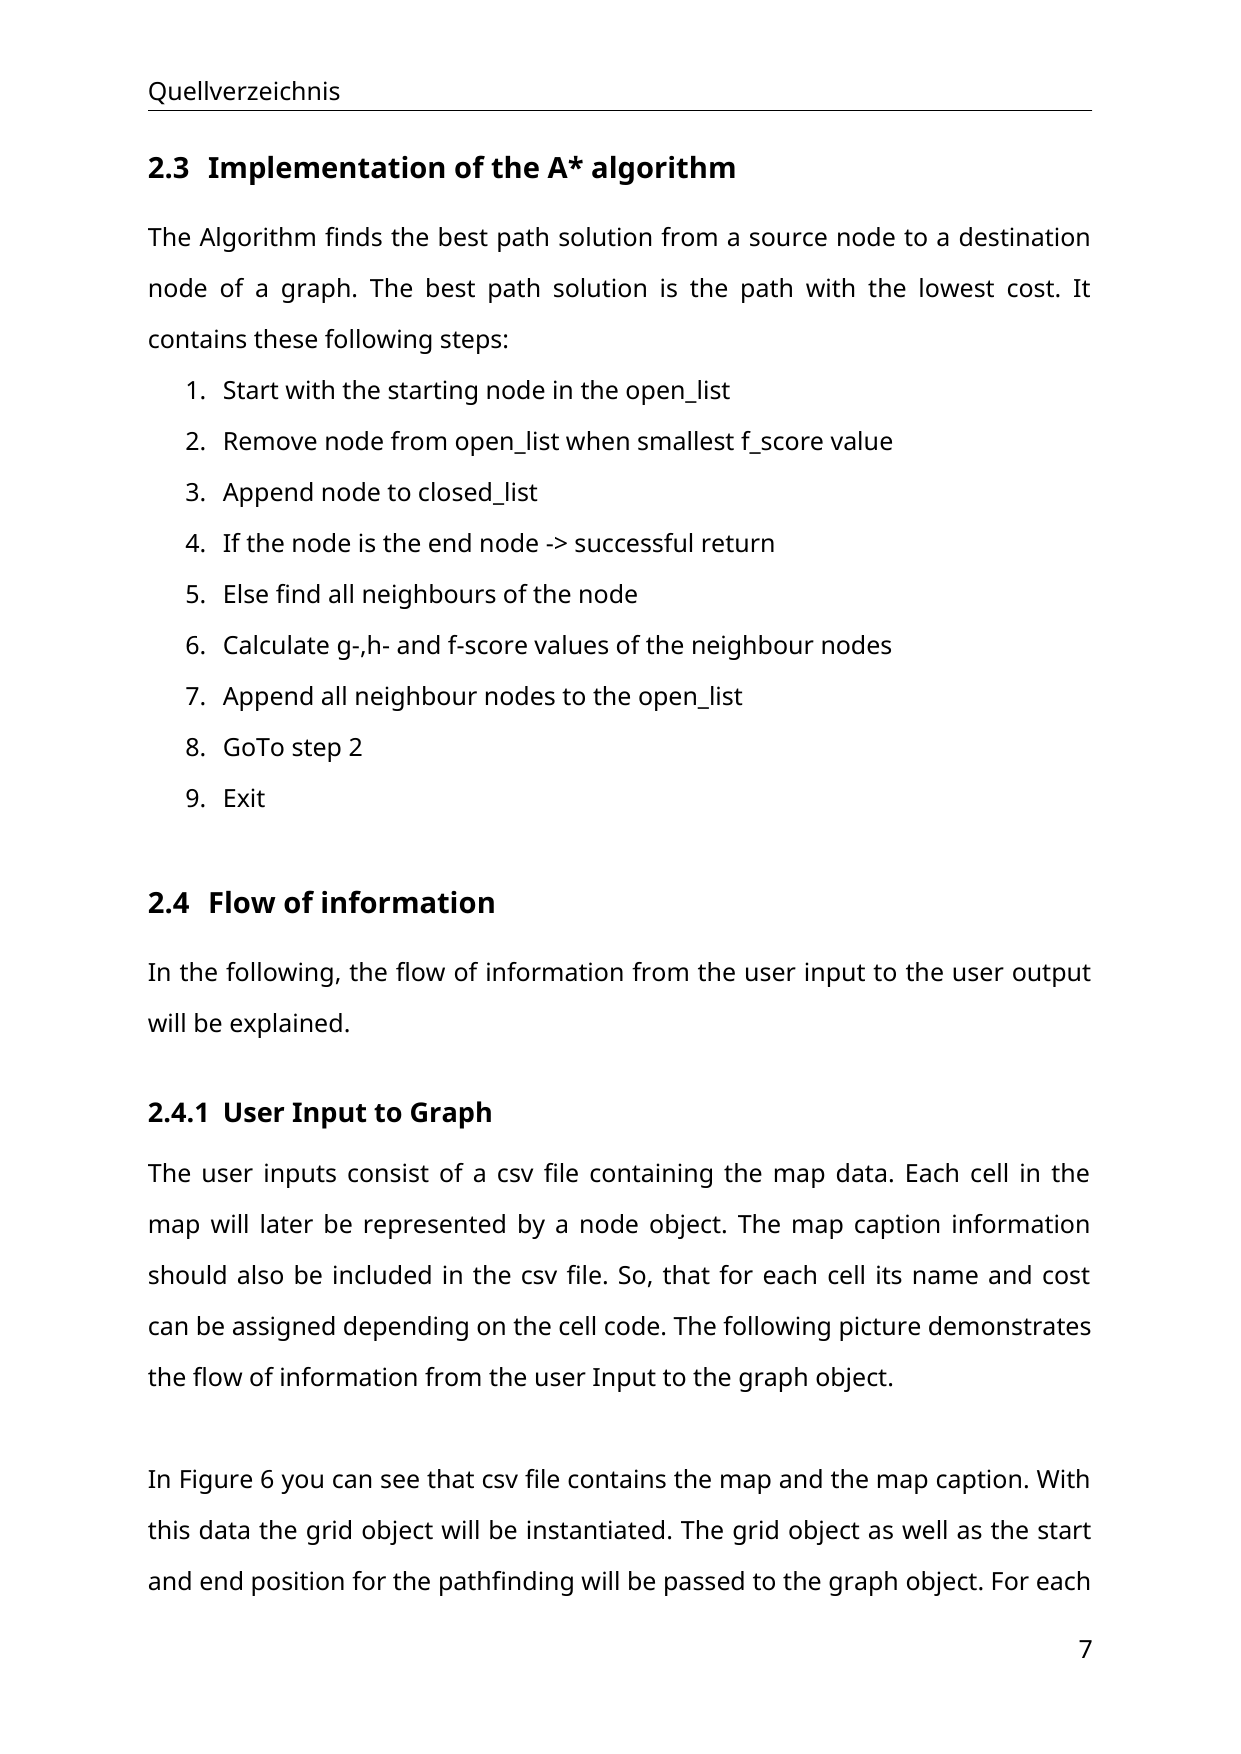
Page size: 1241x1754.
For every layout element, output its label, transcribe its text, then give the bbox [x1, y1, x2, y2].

list If the node is the end node -> successful return [185, 526, 1092, 560]
list Calculate g-,h- and f-score values of the neighbour nodes [185, 628, 1092, 662]
list Append all neighbour nodes to the open_list [185, 679, 1092, 713]
list GoTo step 2 [185, 730, 1092, 764]
list Exit [185, 781, 1092, 815]
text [148, 1462, 1092, 1598]
list Start with the starting node in the open_list [185, 373, 1092, 407]
list Remove node from open_list when smallest f_score value [185, 424, 1092, 458]
text In the following, the flow of information from the user input to the user output will be explained. [148, 954, 1092, 1039]
list Else find all neighbours of the node [185, 577, 1092, 611]
subtitle Flow of information [148, 882, 1092, 922]
subtitle Implementation of the A* algorithm [148, 148, 1092, 187]
text The user inputs consist of a csv file containing the map data. Each cell in the map will later be represented by a node object. The map caption information should also be included in the csv file. So, that for each cell its name and cost can be assigned depending on the cell code. The following picture demonstrates the flow of information from the user Input to the graph object. [148, 1155, 1092, 1393]
text The Algorithm finds the best path solution from a source node to a destination node of a graph. The best path solution is the path with the lowest cost. It contains these following steps: [148, 220, 1092, 356]
list Append node to closed_list [185, 475, 1092, 509]
subtitle User Input to Graph [148, 1094, 1092, 1131]
